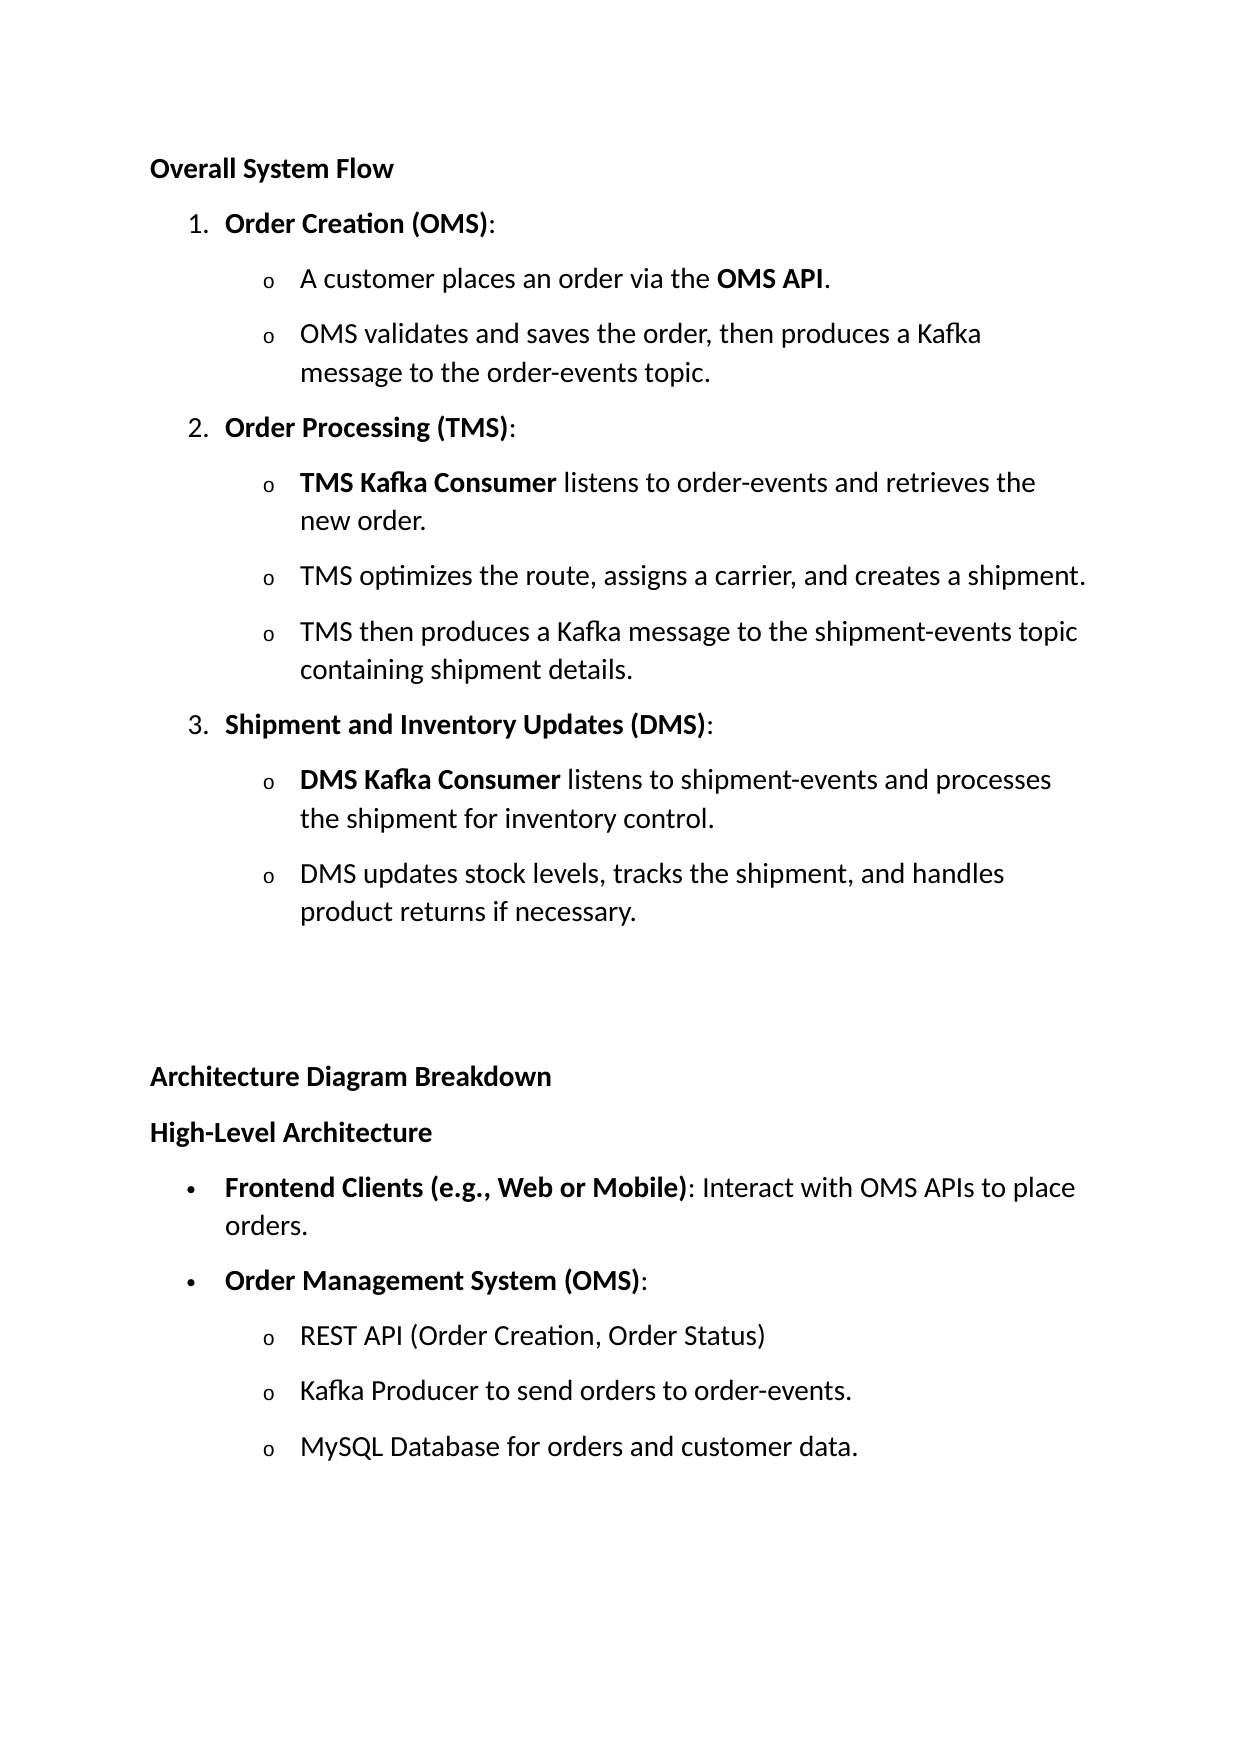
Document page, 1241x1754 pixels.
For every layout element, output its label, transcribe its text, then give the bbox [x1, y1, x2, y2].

list Kafka Producer to send orders to order-events. [262, 1372, 1090, 1408]
list TMS then produces a Kafka message to the shipment-events topic containing shipment details. [262, 613, 1090, 687]
text High-Level Architecture [150, 1114, 1090, 1149]
list Order Creation (OMS): [187, 205, 1090, 241]
list Shipment and Inventory Updates (DMS): [187, 706, 1090, 742]
list Frontend Clients (e.g., Web or Mobile): Interact with OMS APIs to place orders. [187, 1169, 1090, 1243]
list DMS Kafka Consumer listens to shipment-events and processes the shipment for inventory control. [262, 761, 1090, 835]
text Architecture Diagram Breakdown [150, 1058, 1090, 1094]
list A customer places an order via the OMS API. [262, 260, 1090, 296]
list OMS validates and saves the order, then produces a Kafka message to the order-events topic. [262, 315, 1090, 389]
list Order Management System (OMS): [187, 1262, 1090, 1298]
list TMS optimizes the route, assigns a carrier, and creates a shipment. [262, 557, 1090, 593]
list MySQL Database for orders and customer data. [262, 1428, 1090, 1463]
list Order Processing (TMS): [187, 409, 1090, 444]
text Overall System Flow [150, 150, 1090, 186]
list TMS Kafka Consumer listens to order-events and retrieves the new order. [262, 464, 1090, 538]
list DMS updates stock levels, tracks the shipment, and handles product returns if necessary. [262, 855, 1090, 929]
list REST API (Order Creation, Order Status) [262, 1317, 1090, 1353]
